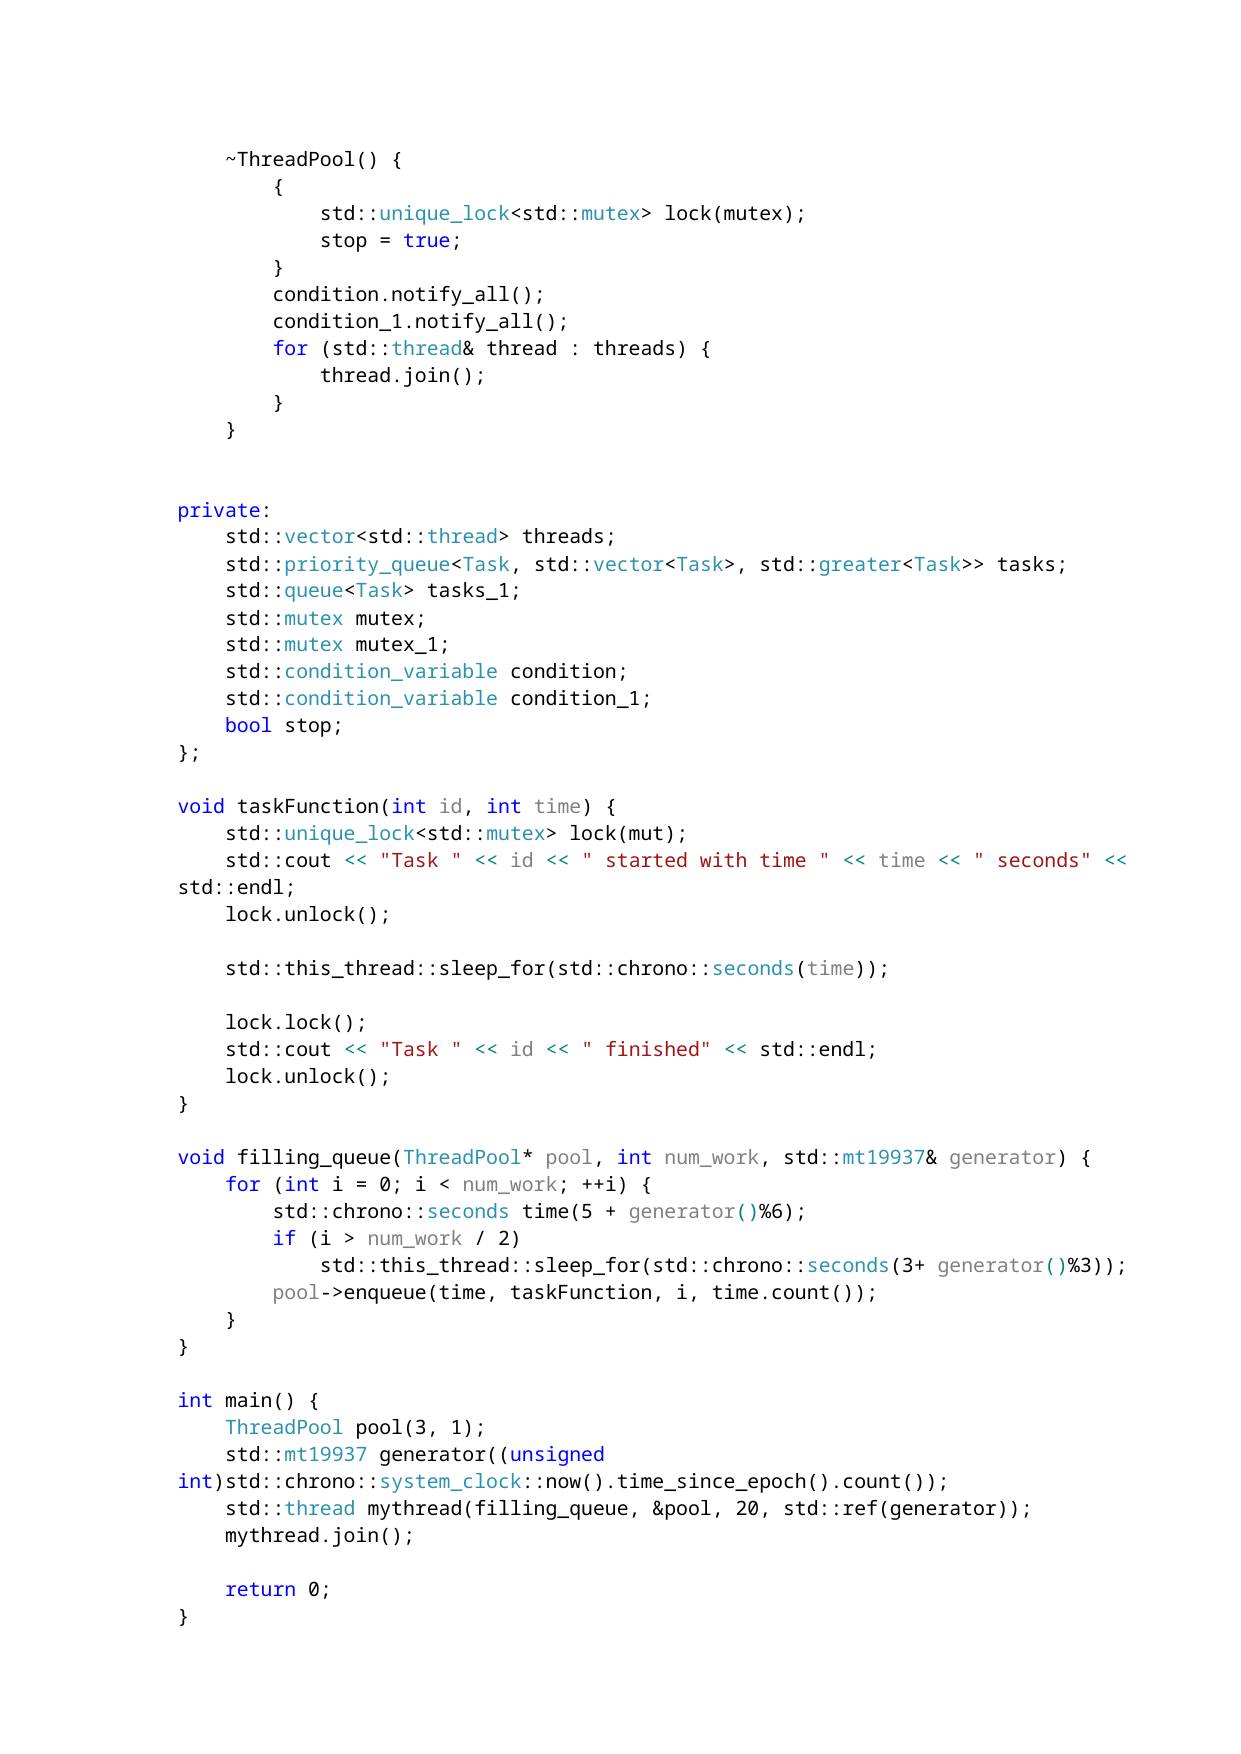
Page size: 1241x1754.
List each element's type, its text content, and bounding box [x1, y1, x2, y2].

text int main() { [177, 1386, 1152, 1413]
text } [177, 388, 1152, 415]
text } [177, 1332, 1152, 1359]
text std::chrono::seconds time(5 + generator()%6); [177, 1197, 1152, 1224]
text std::condition_variable condition; [177, 658, 1152, 685]
text std::cout << "Task " << id << " finished" << std::endl; [177, 1035, 1152, 1062]
text for (std::thread& thread : threads) { [177, 334, 1152, 361]
text { [177, 172, 1152, 199]
text condition_1.notify_all(); [177, 307, 1152, 334]
text } [177, 415, 1152, 442]
text lock.unlock(); [177, 1062, 1152, 1089]
text std::priority_queue<Task, std::vector<Task>, std::greater<Task>> tasks; [177, 550, 1152, 577]
text pool->enqueue(time, taskFunction, i, time.count()); [177, 1278, 1152, 1305]
text std::vector<std::thread> threads; [177, 523, 1152, 550]
text std::thread mythread(filling_queue, &pool, 20, std::ref(generator)); [177, 1494, 1152, 1521]
text } [177, 1089, 1152, 1116]
text void filling_queue(ThreadPool* pool, int num_work, std::mt19937& generator) { [177, 1143, 1152, 1170]
text mythread.join(); [177, 1521, 1152, 1548]
text } [177, 1602, 1152, 1629]
text std::mt19937 generator((unsigned int)std::chrono::system_clock::now().time_since_epoch().count()); [177, 1440, 1152, 1494]
text std::unique_lock<std::mutex> lock(mutex); [177, 199, 1152, 226]
text } [177, 253, 1152, 280]
text } [177, 1305, 1152, 1332]
text std::queue<Task> tasks_1; [177, 577, 1152, 604]
text lock.unlock(); [177, 901, 1152, 927]
text lock.lock(); [177, 1008, 1152, 1035]
text void taskFunction(int id, int time) { [177, 793, 1152, 819]
text ~ThreadPool() { [177, 145, 1152, 172]
text std::mutex mutex_1; [177, 631, 1152, 658]
text return 0; [177, 1575, 1152, 1602]
text bool stop; [177, 712, 1152, 739]
text stop = true; [177, 226, 1152, 253]
text ThreadPool pool(3, 1); [177, 1413, 1152, 1440]
text std::this_thread::sleep_for(std::chrono::seconds(3+ generator()%3)); [177, 1251, 1152, 1278]
text std::unique_lock<std::mutex> lock(mut); [177, 819, 1152, 847]
text std::this_thread::sleep_for(std::chrono::seconds(time)); [177, 954, 1152, 981]
text if (i > num_work / 2) [177, 1224, 1152, 1251]
text private: [177, 496, 1152, 523]
text }; [177, 739, 1152, 766]
text thread.join(); [177, 361, 1152, 388]
text std::condition_variable condition_1; [177, 685, 1152, 712]
text condition.notify_all(); [177, 280, 1152, 307]
text std::mutex mutex; [177, 604, 1152, 631]
text for (int i = 0; i < num_work; ++i) { [177, 1170, 1152, 1197]
text std::cout << "Task " << id << " started with time " << time << " seconds" << std::endl; [177, 847, 1152, 901]
